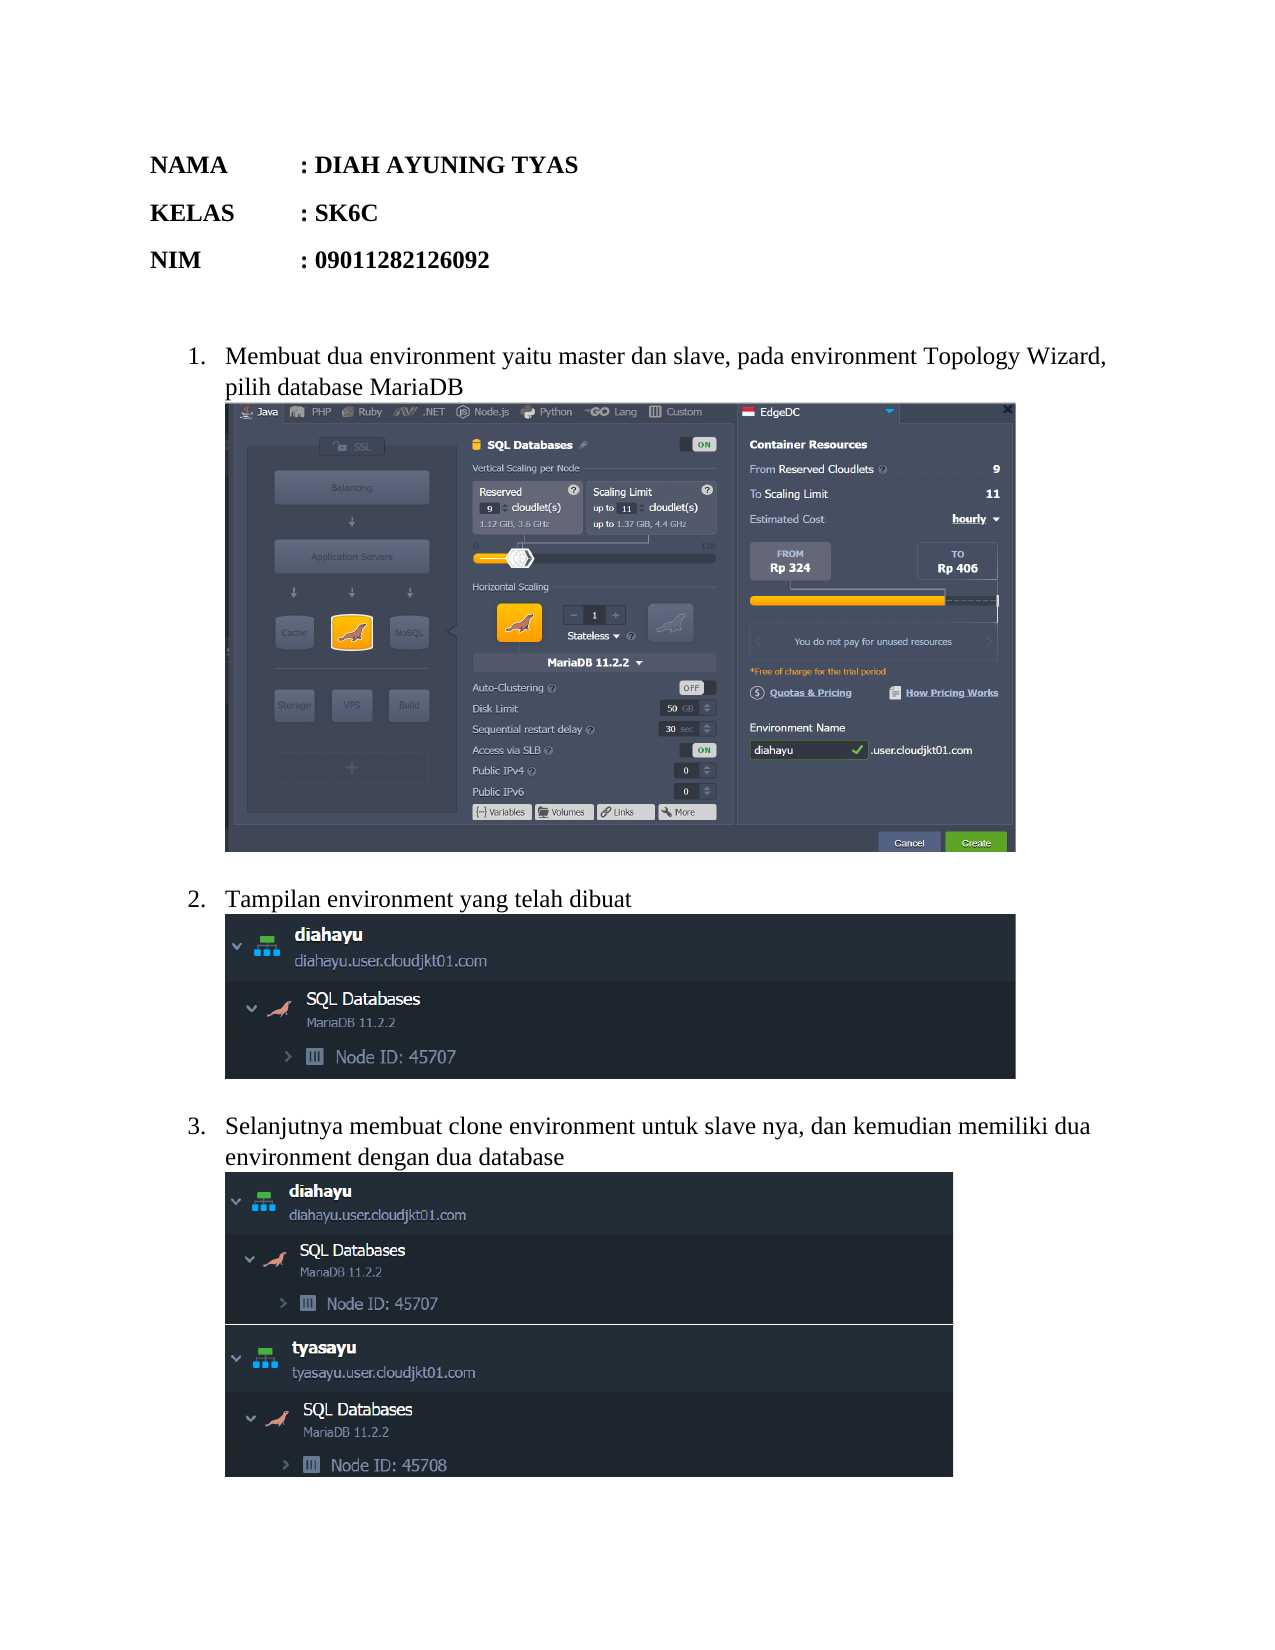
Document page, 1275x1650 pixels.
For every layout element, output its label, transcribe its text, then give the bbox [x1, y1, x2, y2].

text KELAS : SK6C [150, 198, 1125, 226]
picture [225, 1172, 954, 1324]
picture [225, 914, 1016, 1079]
text NIM : 09011282126092 [150, 245, 1125, 274]
picture [225, 402, 1016, 852]
picture [225, 1325, 954, 1477]
text NAMA : DIAH AYUNING TYAS [150, 150, 1125, 179]
